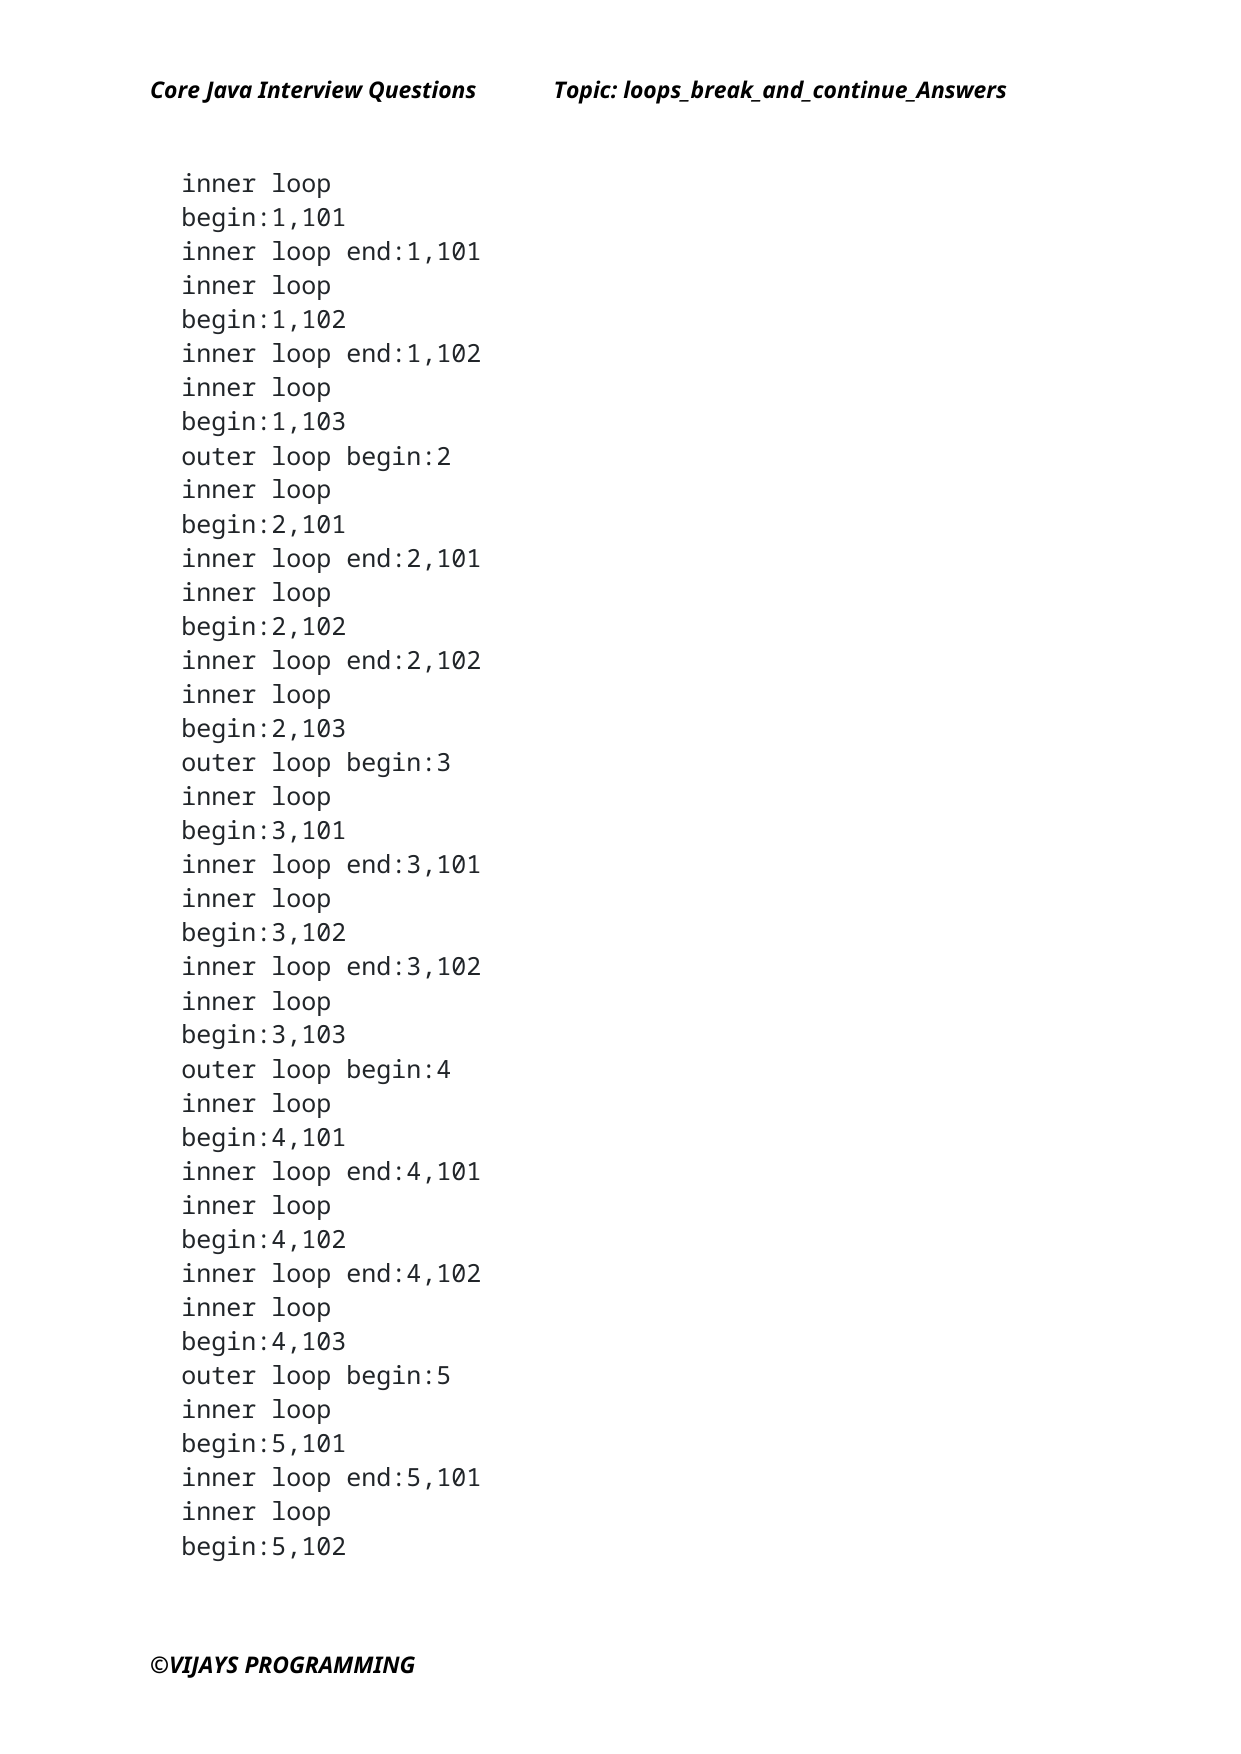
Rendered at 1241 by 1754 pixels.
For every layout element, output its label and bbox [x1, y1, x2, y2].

table_cell [150, 150, 1090, 1578]
